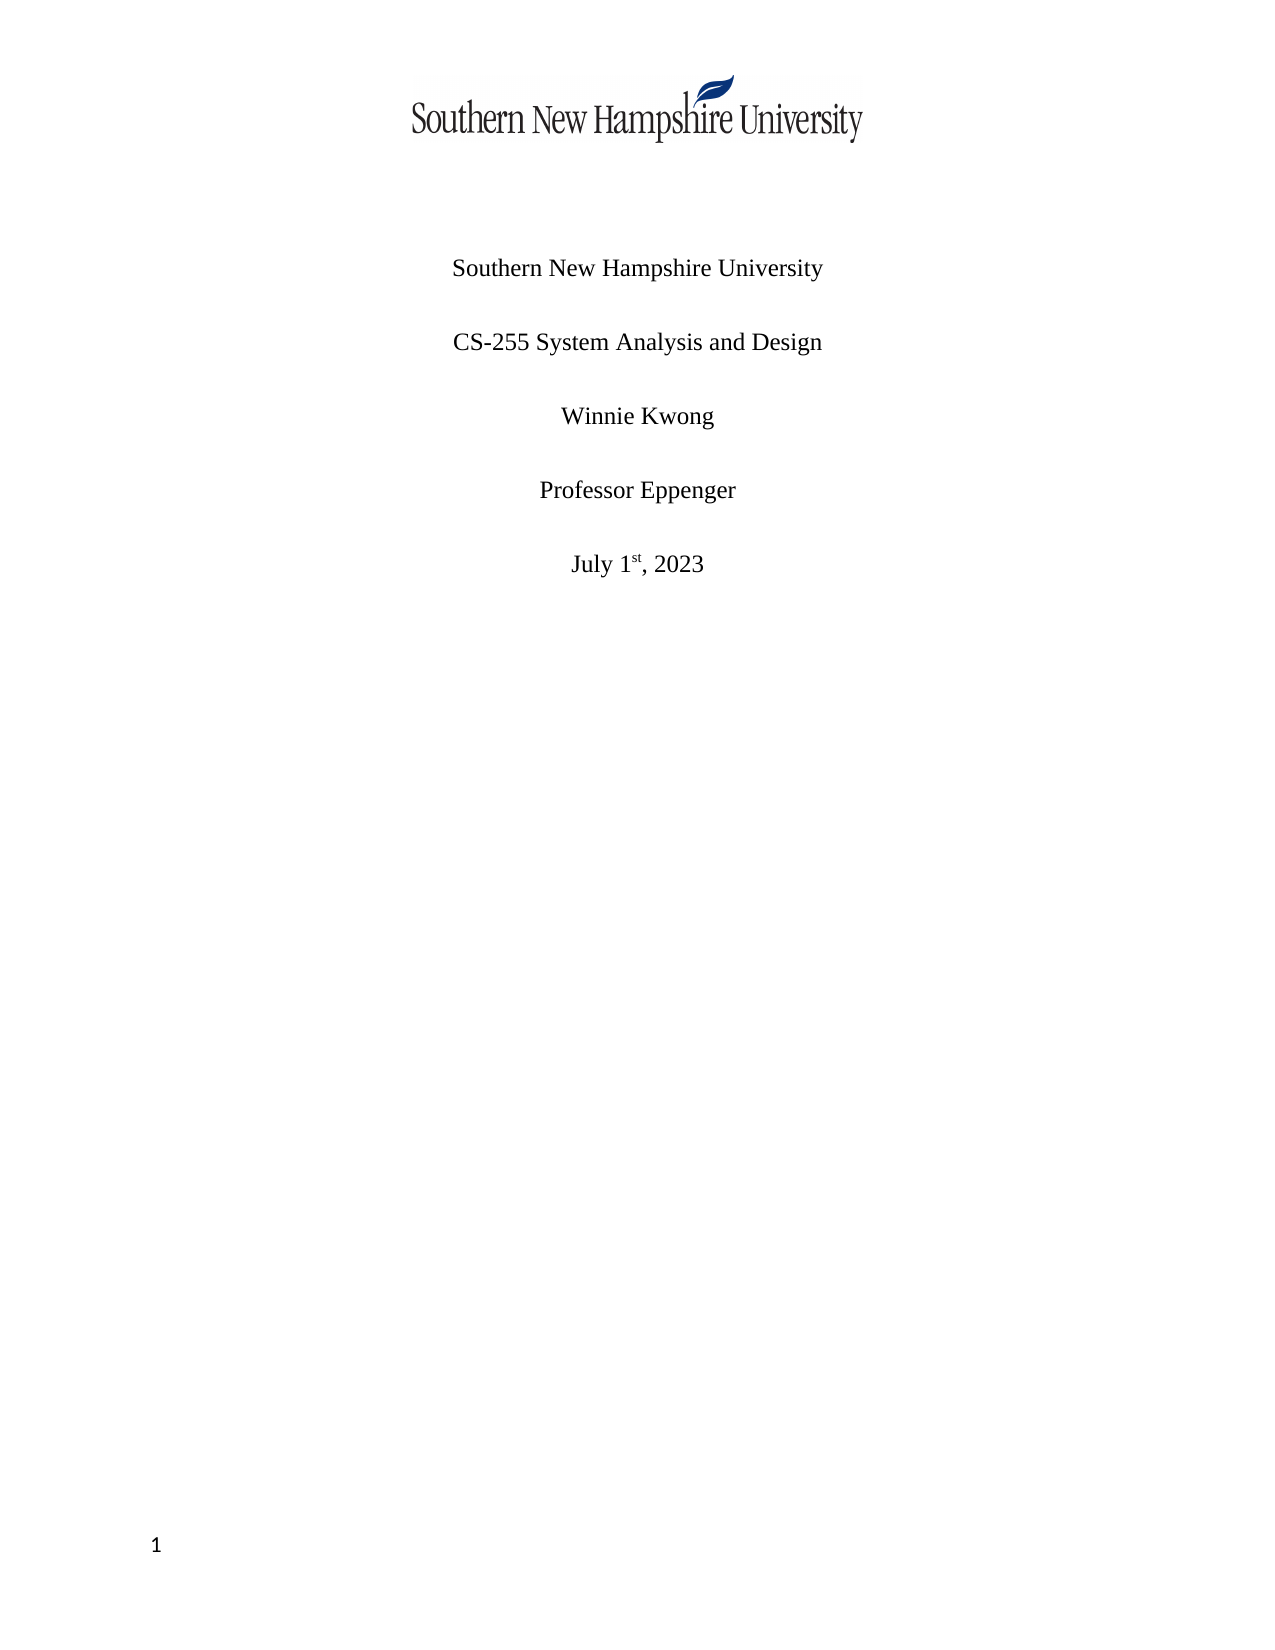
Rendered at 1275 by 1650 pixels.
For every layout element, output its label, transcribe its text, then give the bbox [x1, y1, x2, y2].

text Southern New Hampshire University [150, 253, 1125, 281]
text Winnie Kwong [150, 401, 1125, 430]
text Professor Eppenger [150, 475, 1125, 504]
text July 1st, 2023 [150, 549, 1125, 578]
text CS-255 System Analysis and Design [150, 327, 1125, 356]
picture [412, 75, 863, 143]
